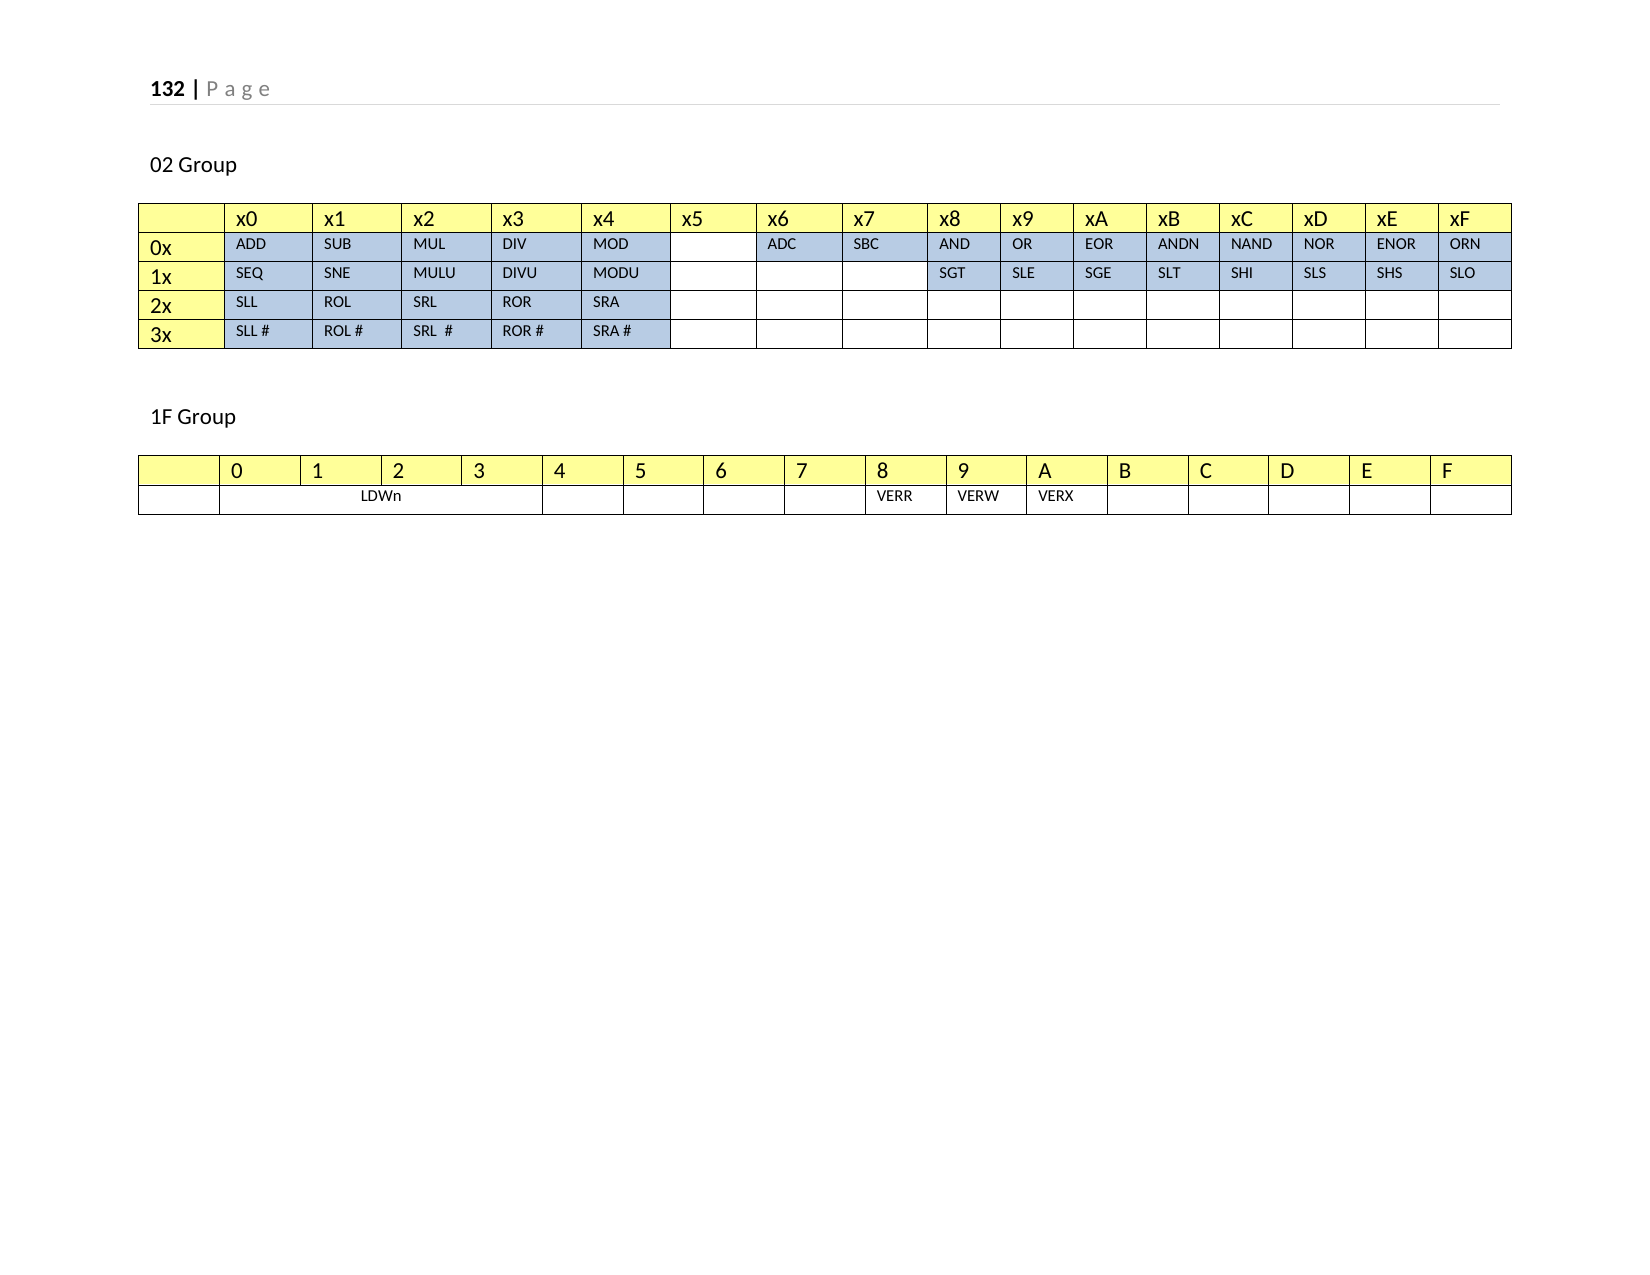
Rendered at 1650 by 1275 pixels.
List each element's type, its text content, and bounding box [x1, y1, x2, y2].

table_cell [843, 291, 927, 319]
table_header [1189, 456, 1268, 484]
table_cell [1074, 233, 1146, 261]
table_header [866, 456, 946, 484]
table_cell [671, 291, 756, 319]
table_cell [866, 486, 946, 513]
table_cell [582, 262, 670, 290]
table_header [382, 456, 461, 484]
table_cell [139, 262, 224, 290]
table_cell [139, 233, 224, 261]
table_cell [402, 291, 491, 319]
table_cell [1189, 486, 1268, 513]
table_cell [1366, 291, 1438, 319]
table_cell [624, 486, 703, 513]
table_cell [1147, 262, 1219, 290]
text 02 Group [150, 150, 1500, 178]
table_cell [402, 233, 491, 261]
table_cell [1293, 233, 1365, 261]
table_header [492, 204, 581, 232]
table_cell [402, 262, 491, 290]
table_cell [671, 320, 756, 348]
text 1F Group [150, 402, 1500, 430]
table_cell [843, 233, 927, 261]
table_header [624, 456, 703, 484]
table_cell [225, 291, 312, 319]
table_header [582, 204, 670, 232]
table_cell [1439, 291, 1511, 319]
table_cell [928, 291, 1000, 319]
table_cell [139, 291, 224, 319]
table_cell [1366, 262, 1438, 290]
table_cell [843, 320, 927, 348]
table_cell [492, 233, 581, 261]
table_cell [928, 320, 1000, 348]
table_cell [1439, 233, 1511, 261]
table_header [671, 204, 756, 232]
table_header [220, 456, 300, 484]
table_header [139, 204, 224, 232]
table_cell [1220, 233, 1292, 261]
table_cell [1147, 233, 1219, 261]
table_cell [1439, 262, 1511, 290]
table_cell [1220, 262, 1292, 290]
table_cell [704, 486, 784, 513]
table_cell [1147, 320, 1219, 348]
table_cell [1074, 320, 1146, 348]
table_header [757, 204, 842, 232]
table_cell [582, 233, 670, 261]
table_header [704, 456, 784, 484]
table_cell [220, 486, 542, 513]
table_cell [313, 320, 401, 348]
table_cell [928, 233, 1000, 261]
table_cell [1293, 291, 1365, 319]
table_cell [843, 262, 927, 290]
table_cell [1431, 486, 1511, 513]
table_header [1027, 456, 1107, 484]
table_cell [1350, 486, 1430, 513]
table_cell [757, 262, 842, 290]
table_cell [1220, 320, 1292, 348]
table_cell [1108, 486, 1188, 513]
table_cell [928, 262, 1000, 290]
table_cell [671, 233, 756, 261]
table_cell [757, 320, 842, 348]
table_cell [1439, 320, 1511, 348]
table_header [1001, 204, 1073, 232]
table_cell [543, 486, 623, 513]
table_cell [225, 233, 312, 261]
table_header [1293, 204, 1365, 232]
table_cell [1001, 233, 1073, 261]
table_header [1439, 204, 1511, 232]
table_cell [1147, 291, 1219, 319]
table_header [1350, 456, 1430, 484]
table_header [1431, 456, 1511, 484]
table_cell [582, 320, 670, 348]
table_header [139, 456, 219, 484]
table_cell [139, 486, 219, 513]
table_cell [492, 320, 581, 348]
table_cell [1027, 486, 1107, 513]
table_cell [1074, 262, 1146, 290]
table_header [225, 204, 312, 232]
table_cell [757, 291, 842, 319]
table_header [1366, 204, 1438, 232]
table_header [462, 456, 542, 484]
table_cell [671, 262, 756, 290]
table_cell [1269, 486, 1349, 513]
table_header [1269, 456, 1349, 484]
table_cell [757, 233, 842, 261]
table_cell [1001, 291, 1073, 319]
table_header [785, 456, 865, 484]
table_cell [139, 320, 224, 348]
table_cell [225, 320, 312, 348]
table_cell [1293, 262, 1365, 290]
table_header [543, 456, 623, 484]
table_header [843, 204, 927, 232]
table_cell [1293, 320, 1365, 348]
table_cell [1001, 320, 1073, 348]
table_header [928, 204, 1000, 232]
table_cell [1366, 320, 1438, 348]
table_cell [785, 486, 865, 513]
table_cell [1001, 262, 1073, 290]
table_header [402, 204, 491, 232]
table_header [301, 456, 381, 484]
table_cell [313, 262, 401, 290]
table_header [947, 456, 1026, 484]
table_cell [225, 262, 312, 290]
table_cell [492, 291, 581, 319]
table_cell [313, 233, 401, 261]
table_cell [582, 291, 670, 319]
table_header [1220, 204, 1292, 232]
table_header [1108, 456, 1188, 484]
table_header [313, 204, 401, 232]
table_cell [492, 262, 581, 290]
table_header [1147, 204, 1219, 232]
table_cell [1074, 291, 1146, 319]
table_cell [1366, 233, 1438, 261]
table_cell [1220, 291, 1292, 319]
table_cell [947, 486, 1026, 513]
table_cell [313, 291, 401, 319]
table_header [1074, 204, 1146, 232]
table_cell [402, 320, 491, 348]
